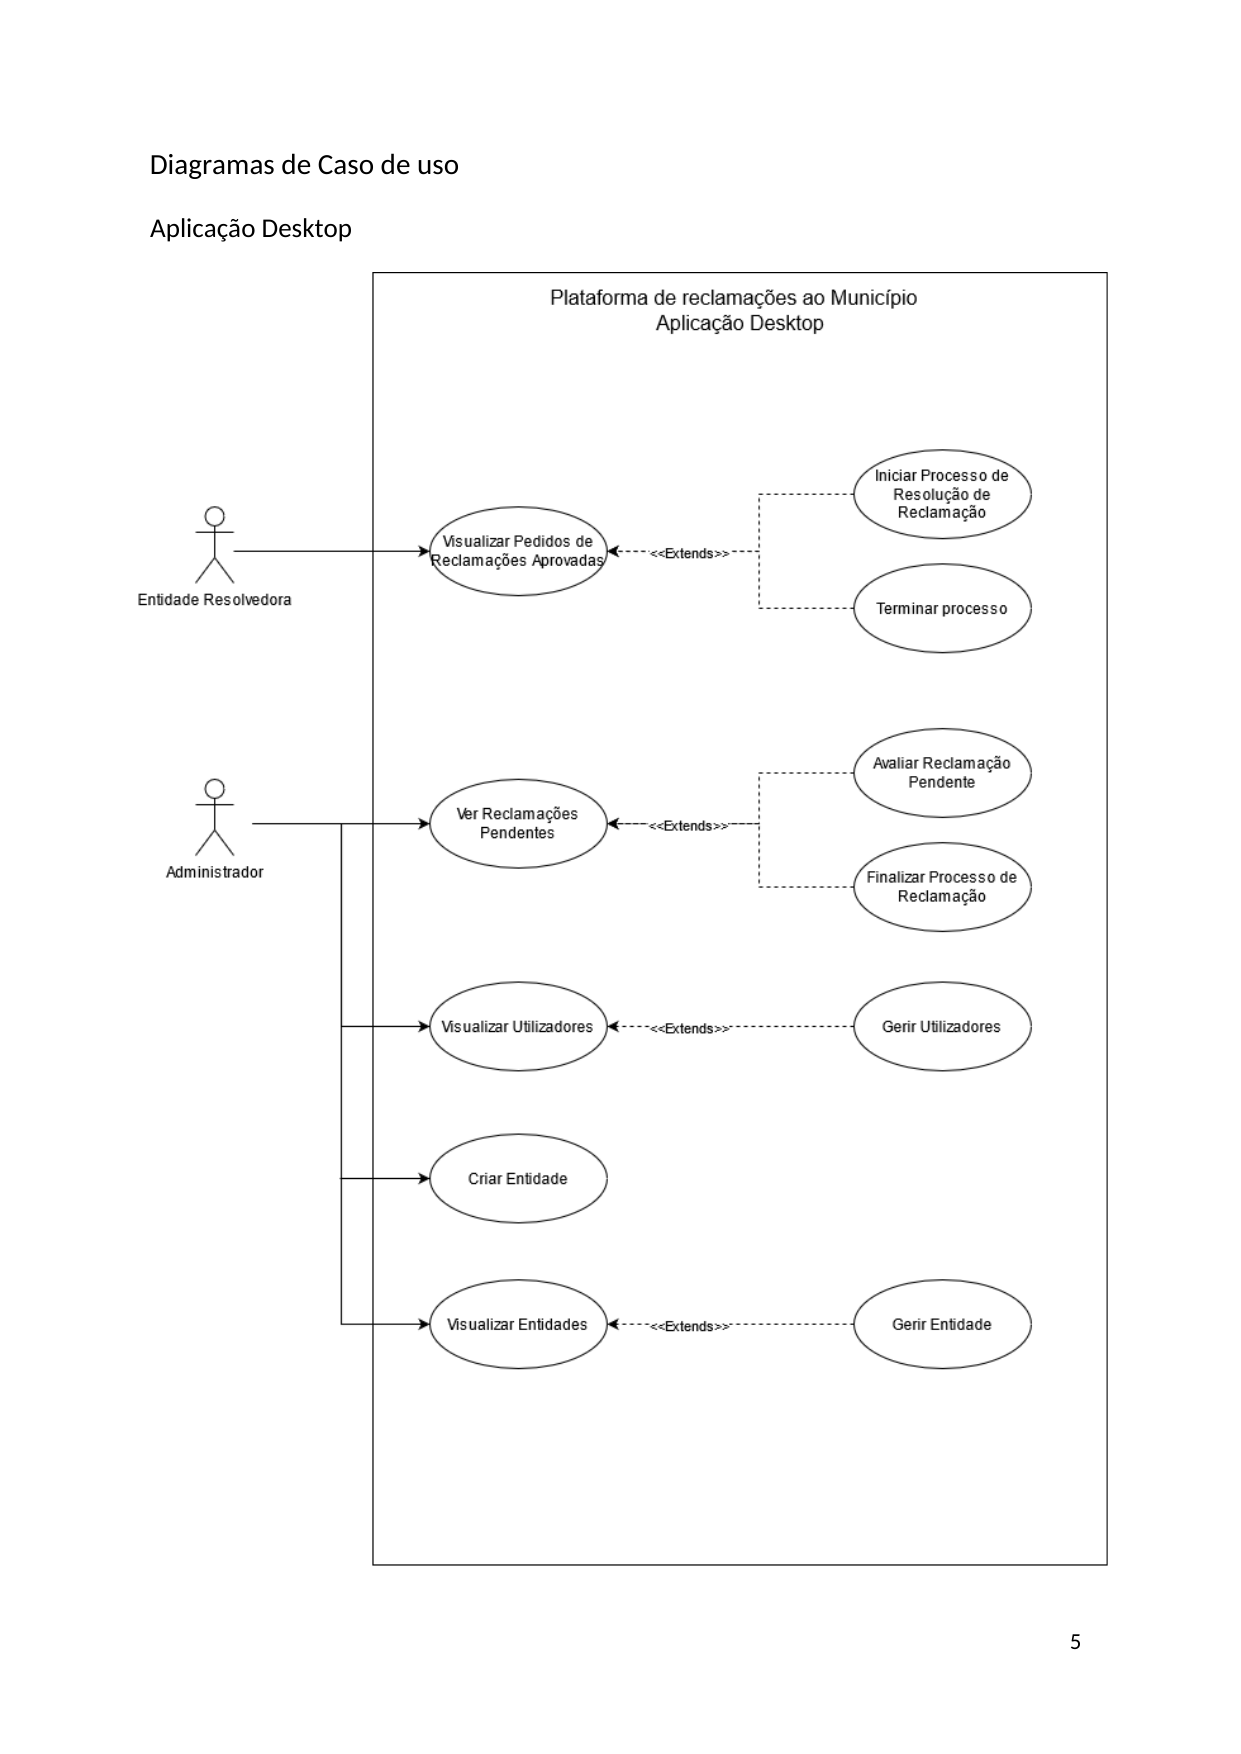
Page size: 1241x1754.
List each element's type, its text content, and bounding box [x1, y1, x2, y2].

subtitle Aplicação Desktop [150, 211, 1109, 244]
picture [137, 272, 1108, 1567]
subtitle Diagramas de Caso de uso [149, 146, 1109, 181]
